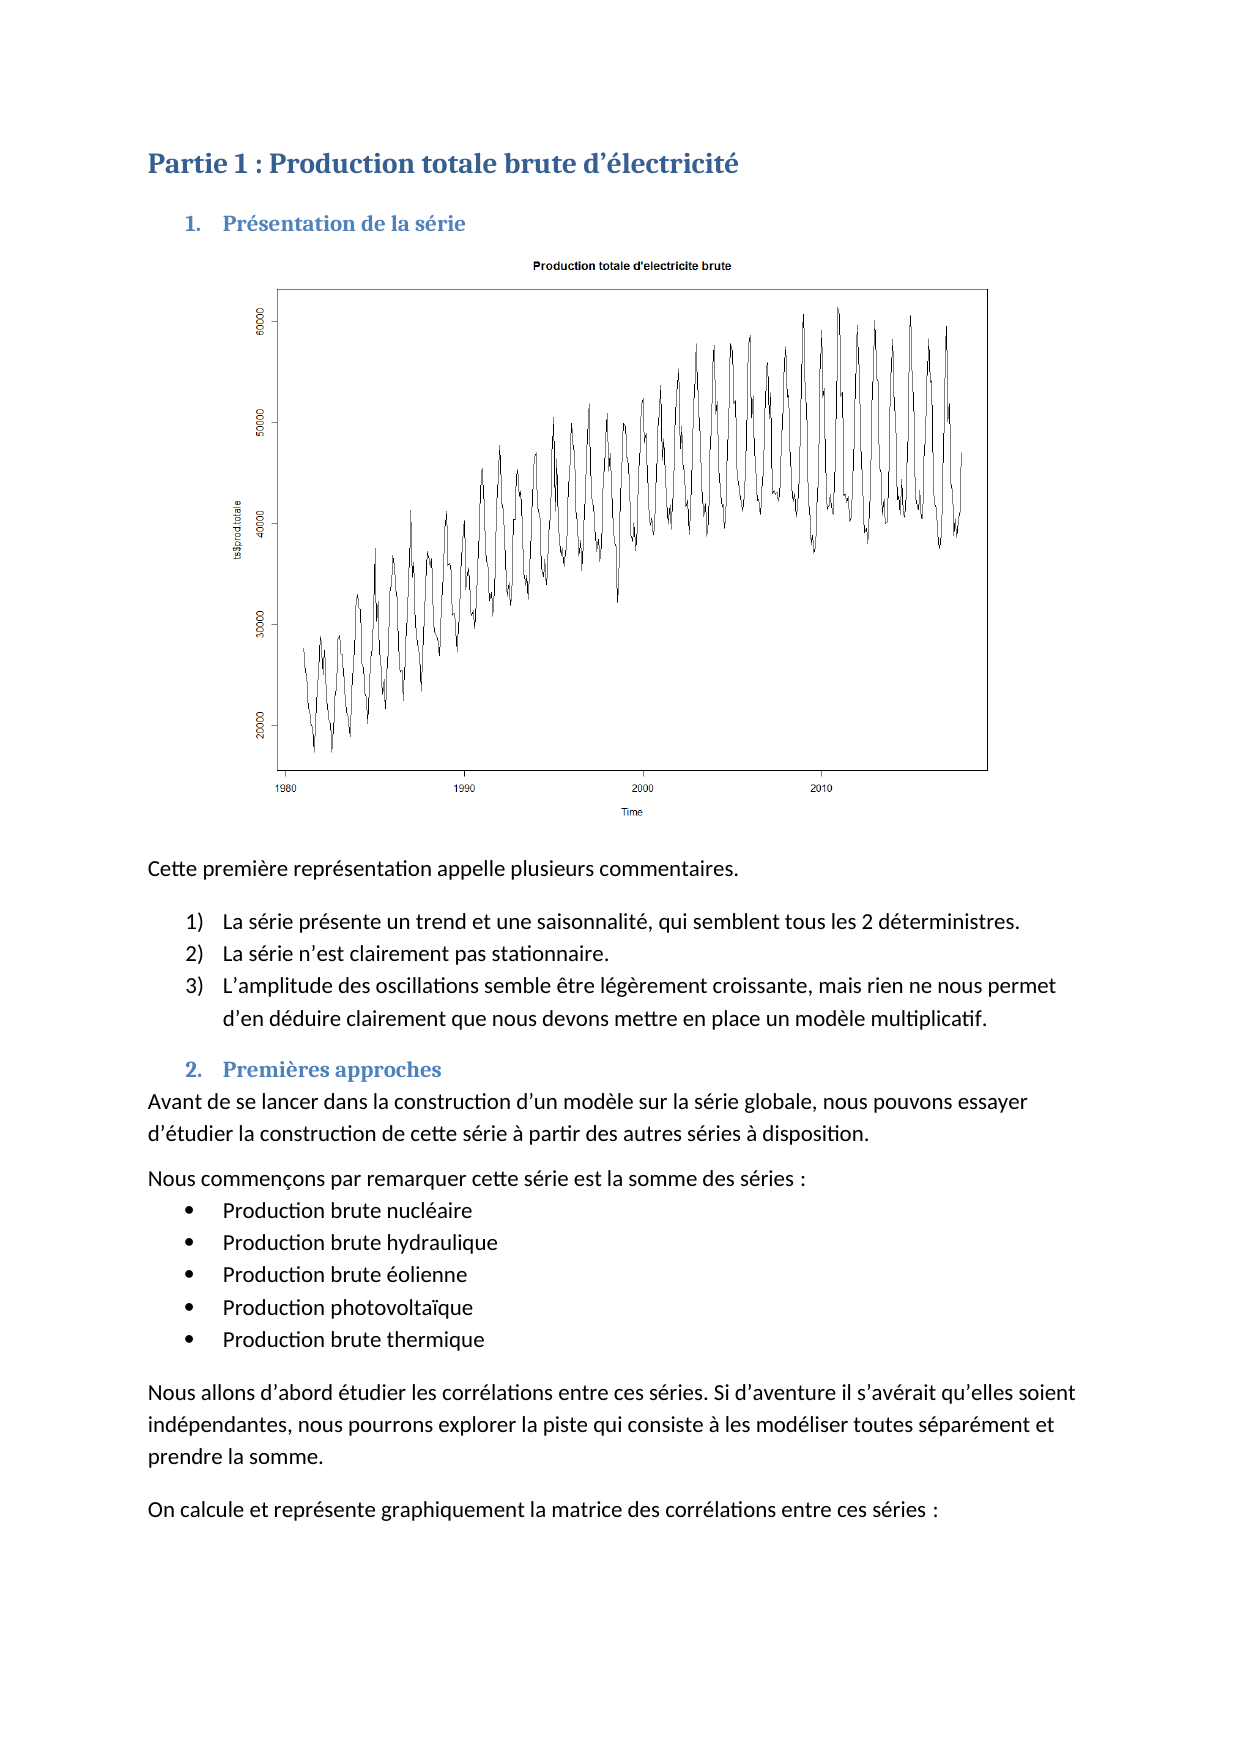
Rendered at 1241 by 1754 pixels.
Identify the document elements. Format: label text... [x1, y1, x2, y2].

list Production brute nucléaire [185, 1196, 1093, 1224]
picture [229, 241, 1012, 830]
list Production brute éolienne [185, 1260, 1093, 1288]
list Production photovoltaïque [185, 1293, 1093, 1321]
text Nous allons d’abord étudier les corrélations entre ces séries. Si d’aventure il s’avérait qu’elles soient indépendantes, nous pourrons explorer la piste qui consiste à les modéliser toutes séparément et prendre la somme. [148, 1378, 1093, 1470]
list Production brute thermique [185, 1325, 1093, 1353]
subtitle Présentation de la série [185, 211, 1093, 237]
subtitle Premières approches [185, 1057, 1093, 1083]
list L’amplitude des oscillations semble être légèrement croissante, mais rien ne nous permet d’en déduire clairement que nous devons mettre en place un modèle multiplicatif. [185, 972, 1093, 1032]
text Avant de se lancer dans la construction d’un modèle sur la série globale, nous pouvons essayer d’étudier la construction de cette série à partir des autres séries à disposition. [148, 1087, 1093, 1147]
list La série n’est clairement pas stationnaire. [185, 939, 1093, 967]
text Nous commençons par remarquer cette série est la somme des séries : [148, 1164, 1093, 1192]
list Production brute hydraulique [185, 1228, 1093, 1256]
text Cette première représentation appelle plusieurs commentaires. [148, 854, 1093, 882]
subtitle Partie 1 : Production totale brute d’électricité [148, 148, 1093, 181]
list La série présente un trend et une saisonnalité, qui semblent tous les 2 déterministres. [185, 907, 1093, 935]
text On calcule et représente graphiquement la matrice des corrélations entre ces séries : [148, 1495, 1093, 1523]
